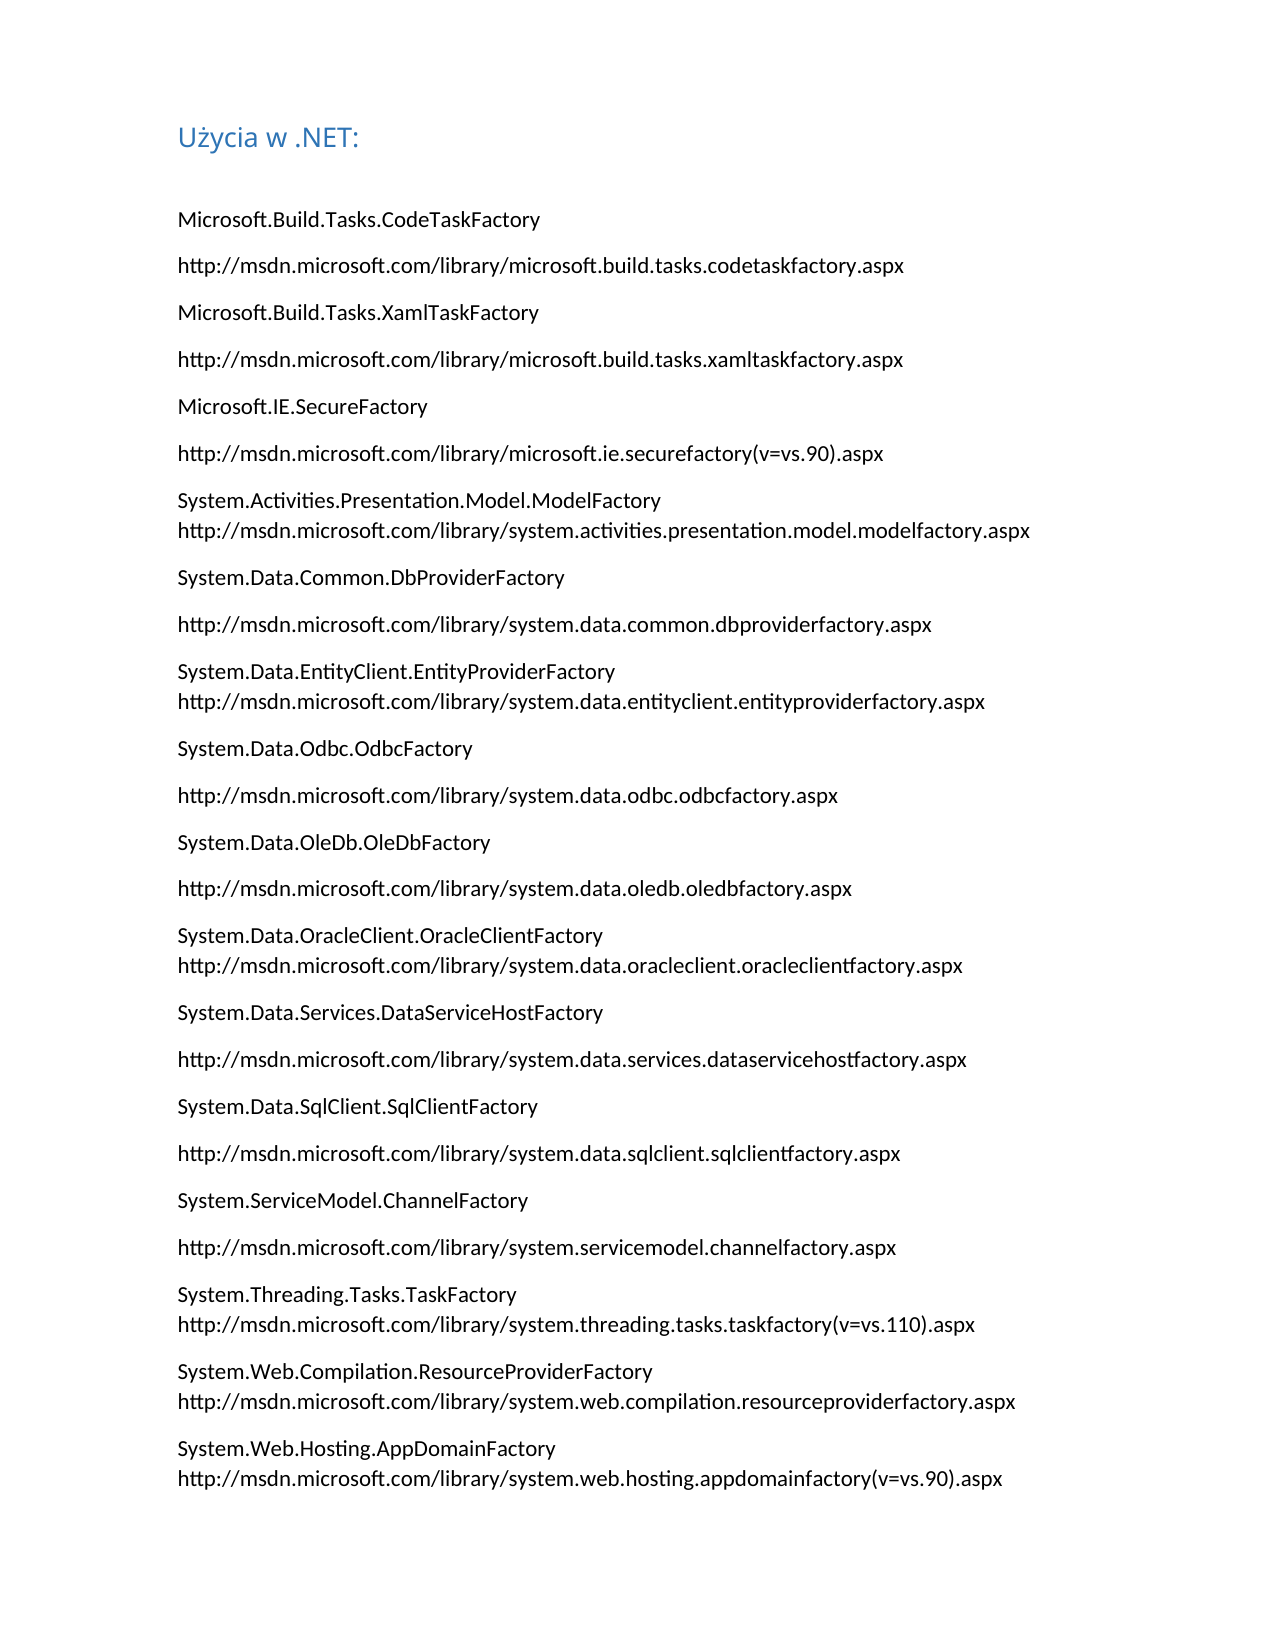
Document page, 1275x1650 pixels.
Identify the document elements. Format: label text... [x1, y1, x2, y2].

text System.Threading.Tasks.TaskFactory http://msdn.microsoft.com/library/system.threading.tasks.taskfactory(v=vs.110).aspx [177, 1280, 1186, 1338]
text http://msdn.microsoft.com/library/microsoft.build.tasks.codetaskfactory.aspx [177, 252, 1186, 280]
text System.Data.OleDb.OleDbFactory [177, 828, 1186, 856]
text http://msdn.microsoft.com/library/system.data.services.dataservicehostfactory.aspx [177, 1045, 1186, 1073]
text System.Data.Common.DbProviderFactory [177, 563, 1186, 591]
text http://msdn.microsoft.com/library/system.data.oledb.oledbfactory.aspx [177, 874, 1186, 903]
text http://msdn.microsoft.com/library/system.data.odbc.odbcfactory.aspx [177, 781, 1186, 809]
text http://msdn.microsoft.com/library/microsoft.build.tasks.xamltaskfactory.aspx [177, 345, 1186, 373]
subtitle Użycia w .NET: [177, 118, 1186, 155]
text http://msdn.microsoft.com/library/microsoft.ie.securefactory(v=vs.90).aspx [177, 439, 1186, 467]
text Microsoft.IE.SecureFactory [177, 392, 1186, 420]
text System.Activities.Presentation.Model.ModelFactory http://msdn.microsoft.com/library/system.activities.presentation.model.modelfactory.aspx [177, 486, 1186, 544]
text System.Web.Compilation.ResourceProviderFactory http://msdn.microsoft.com/library/system.web.compilation.resourceproviderfactory.aspx [177, 1357, 1186, 1415]
text Microsoft.Build.Tasks.CodeTaskFactory [177, 205, 1186, 233]
text Microsoft.Build.Tasks.XamlTaskFactory [177, 298, 1186, 327]
text System.Data.SqlClient.SqlClientFactory [177, 1092, 1186, 1120]
text System.Data.OracleClient.OracleClientFactory http://msdn.microsoft.com/library/system.data.oracleclient.oracleclientfactory.aspx [177, 921, 1186, 980]
text http://msdn.microsoft.com/library/system.servicemodel.channelfactory.aspx [177, 1233, 1186, 1261]
text System.Data.EntityClient.EntityProviderFactory http://msdn.microsoft.com/library/system.data.entityclient.entityproviderfactory.aspx [177, 657, 1186, 715]
text System.Data.Odbc.OdbcFactory [177, 734, 1186, 762]
text http://msdn.microsoft.com/library/system.data.sqlclient.sqlclientfactory.aspx [177, 1139, 1186, 1167]
text System.Web.Hosting.AppDomainFactory http://msdn.microsoft.com/library/system.web.hosting.appdomainfactory(v=vs.90).aspx [177, 1434, 1186, 1492]
text System.Data.Services.DataServiceHostFactory [177, 998, 1186, 1027]
text System.ServiceModel.ChannelFactory [177, 1186, 1186, 1214]
text http://msdn.microsoft.com/library/system.data.common.dbproviderfactory.aspx [177, 610, 1186, 638]
